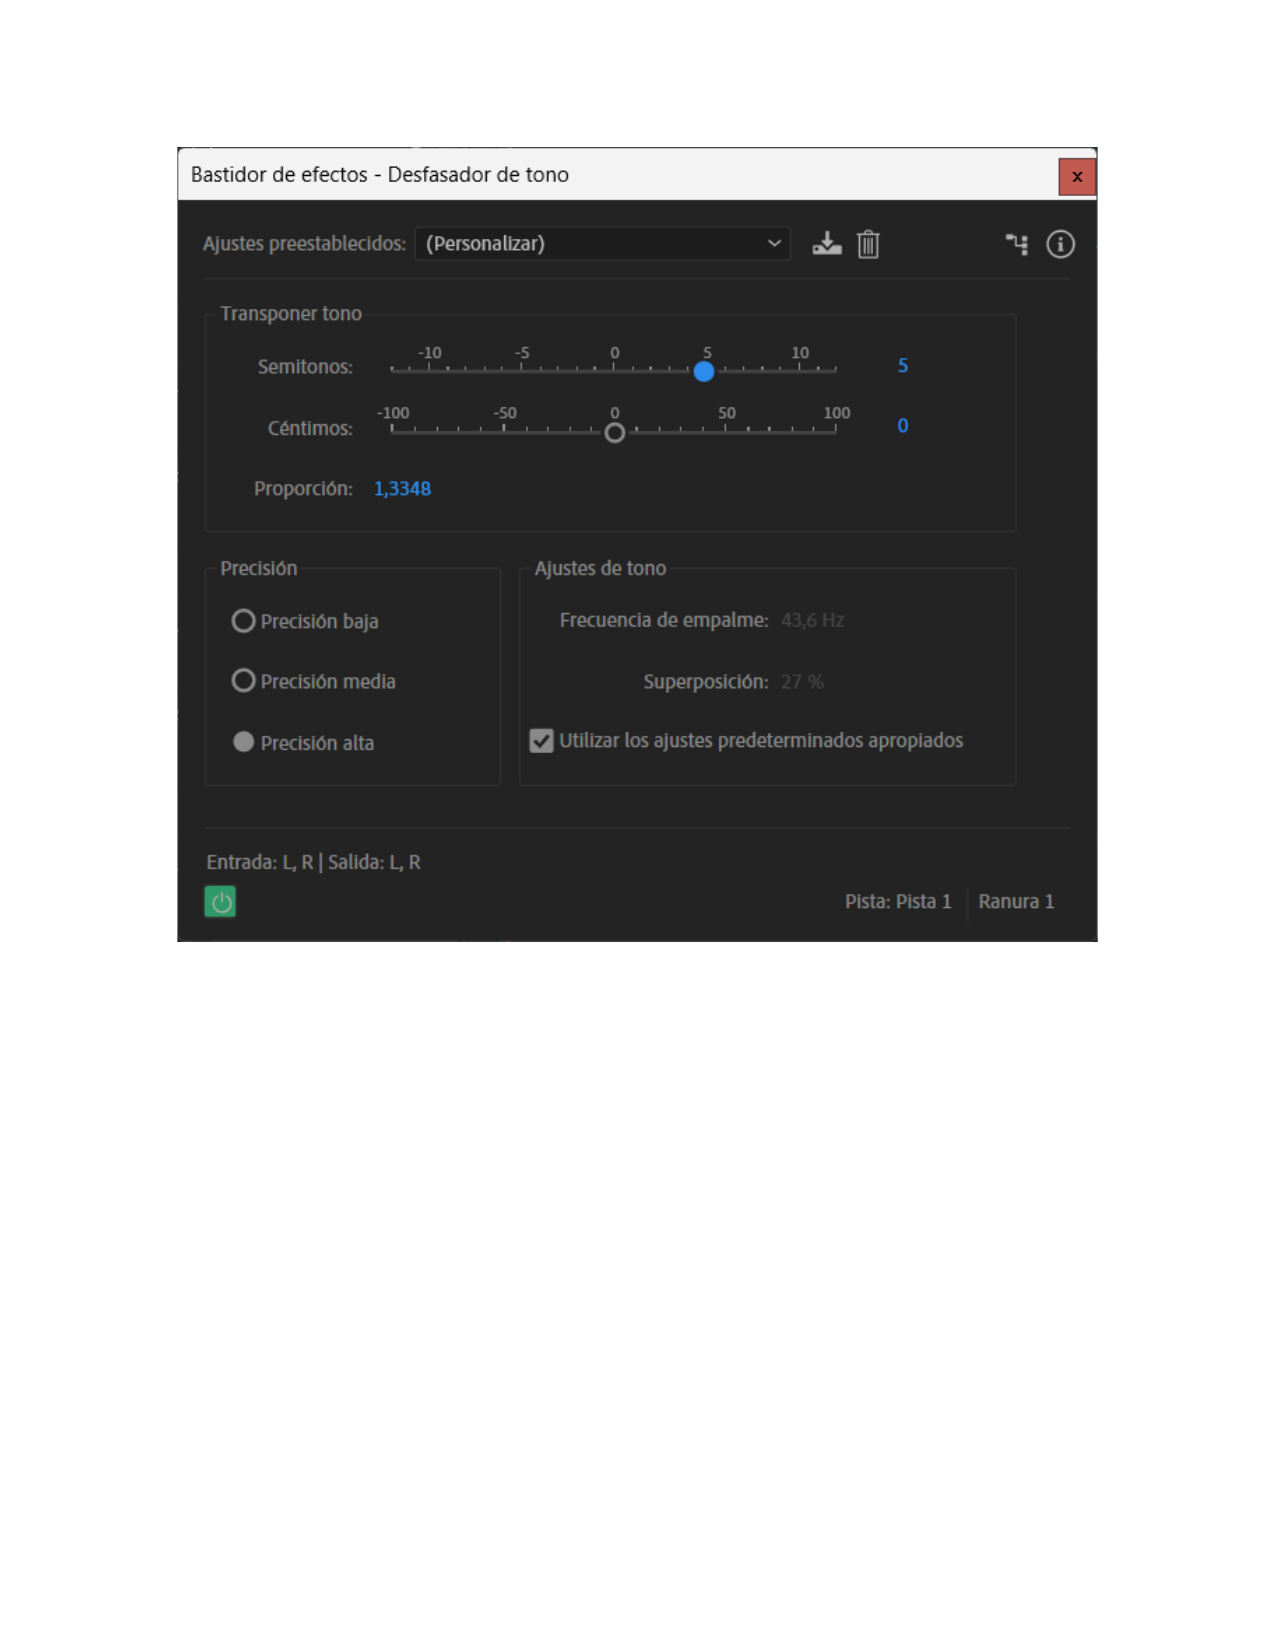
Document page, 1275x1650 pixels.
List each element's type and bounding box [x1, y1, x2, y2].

picture [177, 147, 1098, 942]
